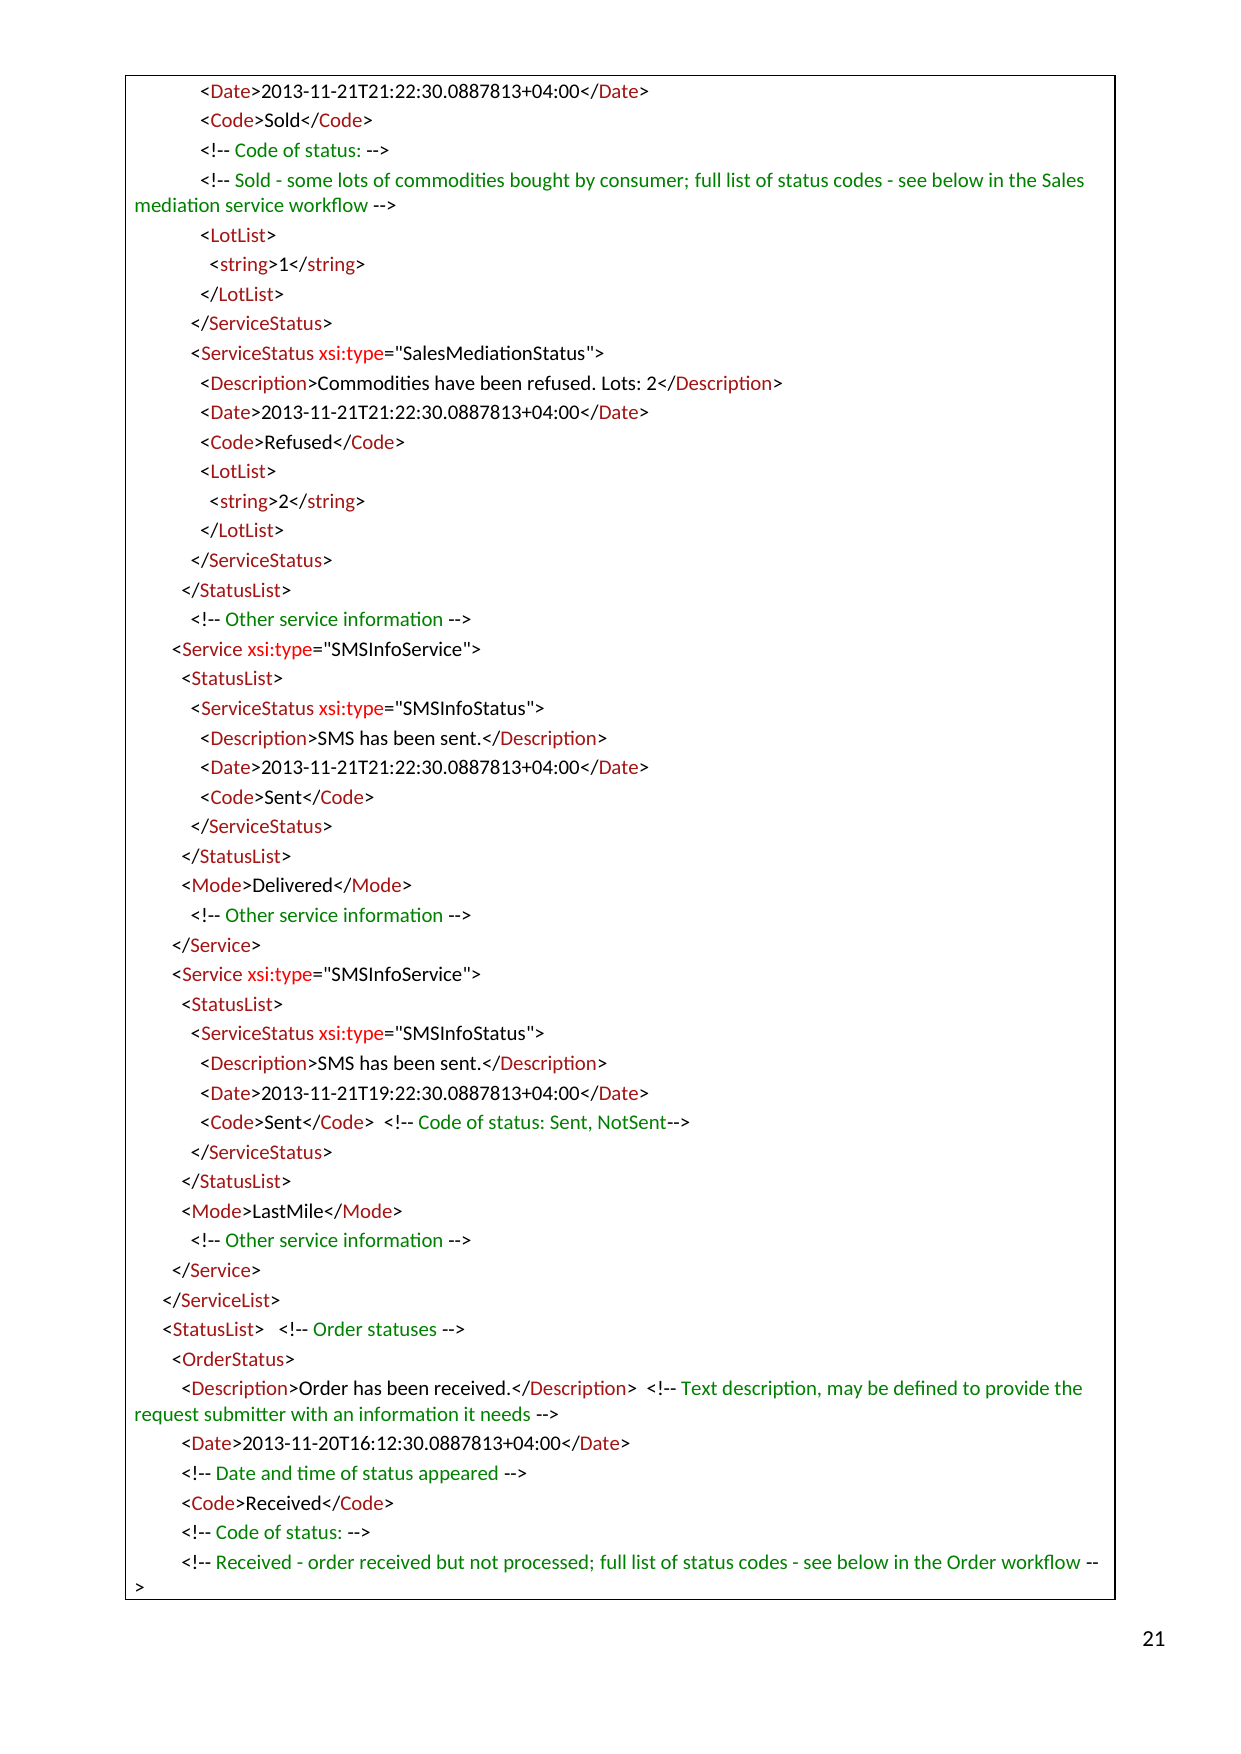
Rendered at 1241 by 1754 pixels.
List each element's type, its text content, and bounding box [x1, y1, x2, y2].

text <!-- Date and time of status appeared --> [126, 1457, 1114, 1486]
text <LotList> [126, 455, 1114, 484]
text <Date>2013-11-21T21:22:30.0887813+04:00</Date> [126, 396, 1114, 425]
text <ServiceStatus xsi:type="SalesMediationStatus"> [126, 337, 1114, 366]
text <Code>Sent</Code> [126, 781, 1114, 809]
text <StatusList> [126, 988, 1114, 1016]
text <Service xsi:type="SMSInfoService"> [126, 958, 1114, 987]
text <Mode>LastMile</Mode> [126, 1195, 1114, 1223]
text <!-- Code of status: --> [126, 134, 1114, 163]
text <Date>2013-11-21T19:22:30.0887813+04:00</Date> [126, 1077, 1114, 1105]
text <!-- Other service information --> [126, 899, 1114, 928]
text <!-- Other service information --> [126, 1224, 1114, 1253]
text </ServiceStatus> [126, 307, 1114, 336]
text <!-- Code of status: --> [126, 1516, 1114, 1545]
text <!-- Received - order received but not processed; full list of status codes - see below in the Order workflow --> [126, 1546, 1114, 1599]
text <string>1</string> [126, 248, 1114, 277]
text </Service> [126, 1254, 1114, 1283]
text </Service> [126, 929, 1114, 957]
text <Date>2013-11-21T21:22:30.0887813+04:00</Date> [126, 751, 1114, 780]
text <Code>Refused</Code> [126, 426, 1114, 454]
text </LotList> [126, 514, 1114, 543]
text <Code>Received</Code> [126, 1487, 1114, 1515]
text <Description>Order has been received.</Description> <!-- Text description, may be defined to provide the request submitter with an information it needs --> [126, 1372, 1114, 1426]
text <!-- Sold - some lots of commodities bought by consumer; full list of status codes - see below in the Sales mediation service workflow --> [126, 164, 1114, 218]
text <Mode>Delivered</Mode> [126, 869, 1114, 898]
text </ServiceStatus> [126, 810, 1114, 839]
text </LotList> [126, 278, 1114, 306]
text <StatusList> [126, 662, 1114, 691]
text </ServiceList> [126, 1284, 1114, 1312]
text <ServiceStatus xsi:type="SMSInfoStatus"> [126, 692, 1114, 721]
text <OrderStatus> [126, 1343, 1114, 1371]
text </ServiceStatus> [126, 1136, 1114, 1164]
text <Description>SMS has been sent.</Description> [126, 722, 1114, 750]
text </ServiceStatus> [126, 544, 1114, 573]
text <string>2</string> [126, 485, 1114, 513]
text </StatusList> [126, 574, 1114, 602]
text <!-- Other service information --> [126, 603, 1114, 632]
text </StatusList> [126, 1165, 1114, 1194]
text <Code>Sent</Code> <!-- Code of status: Sent, NotSent--> [126, 1106, 1114, 1135]
text <Date>2013-11-21T21:22:30.0887813+04:00</Date> [126, 76, 1114, 103]
text <ServiceStatus xsi:type="SMSInfoStatus"> [126, 1017, 1114, 1046]
text <Service xsi:type="SMSInfoService"> [126, 633, 1114, 661]
text <StatusList> <!-- Order statuses --> [126, 1313, 1114, 1342]
text <Description>SMS has been sent.</Description> [126, 1047, 1114, 1076]
text <Description>Commodities have been refused. Lots: 2</Description> [126, 367, 1114, 395]
text <LotList> [126, 219, 1114, 247]
text <Date>2013-11-20T16:12:30.0887813+04:00</Date> [126, 1427, 1114, 1456]
text </StatusList> [126, 840, 1114, 868]
text <Code>Sold</Code> [126, 104, 1114, 133]
